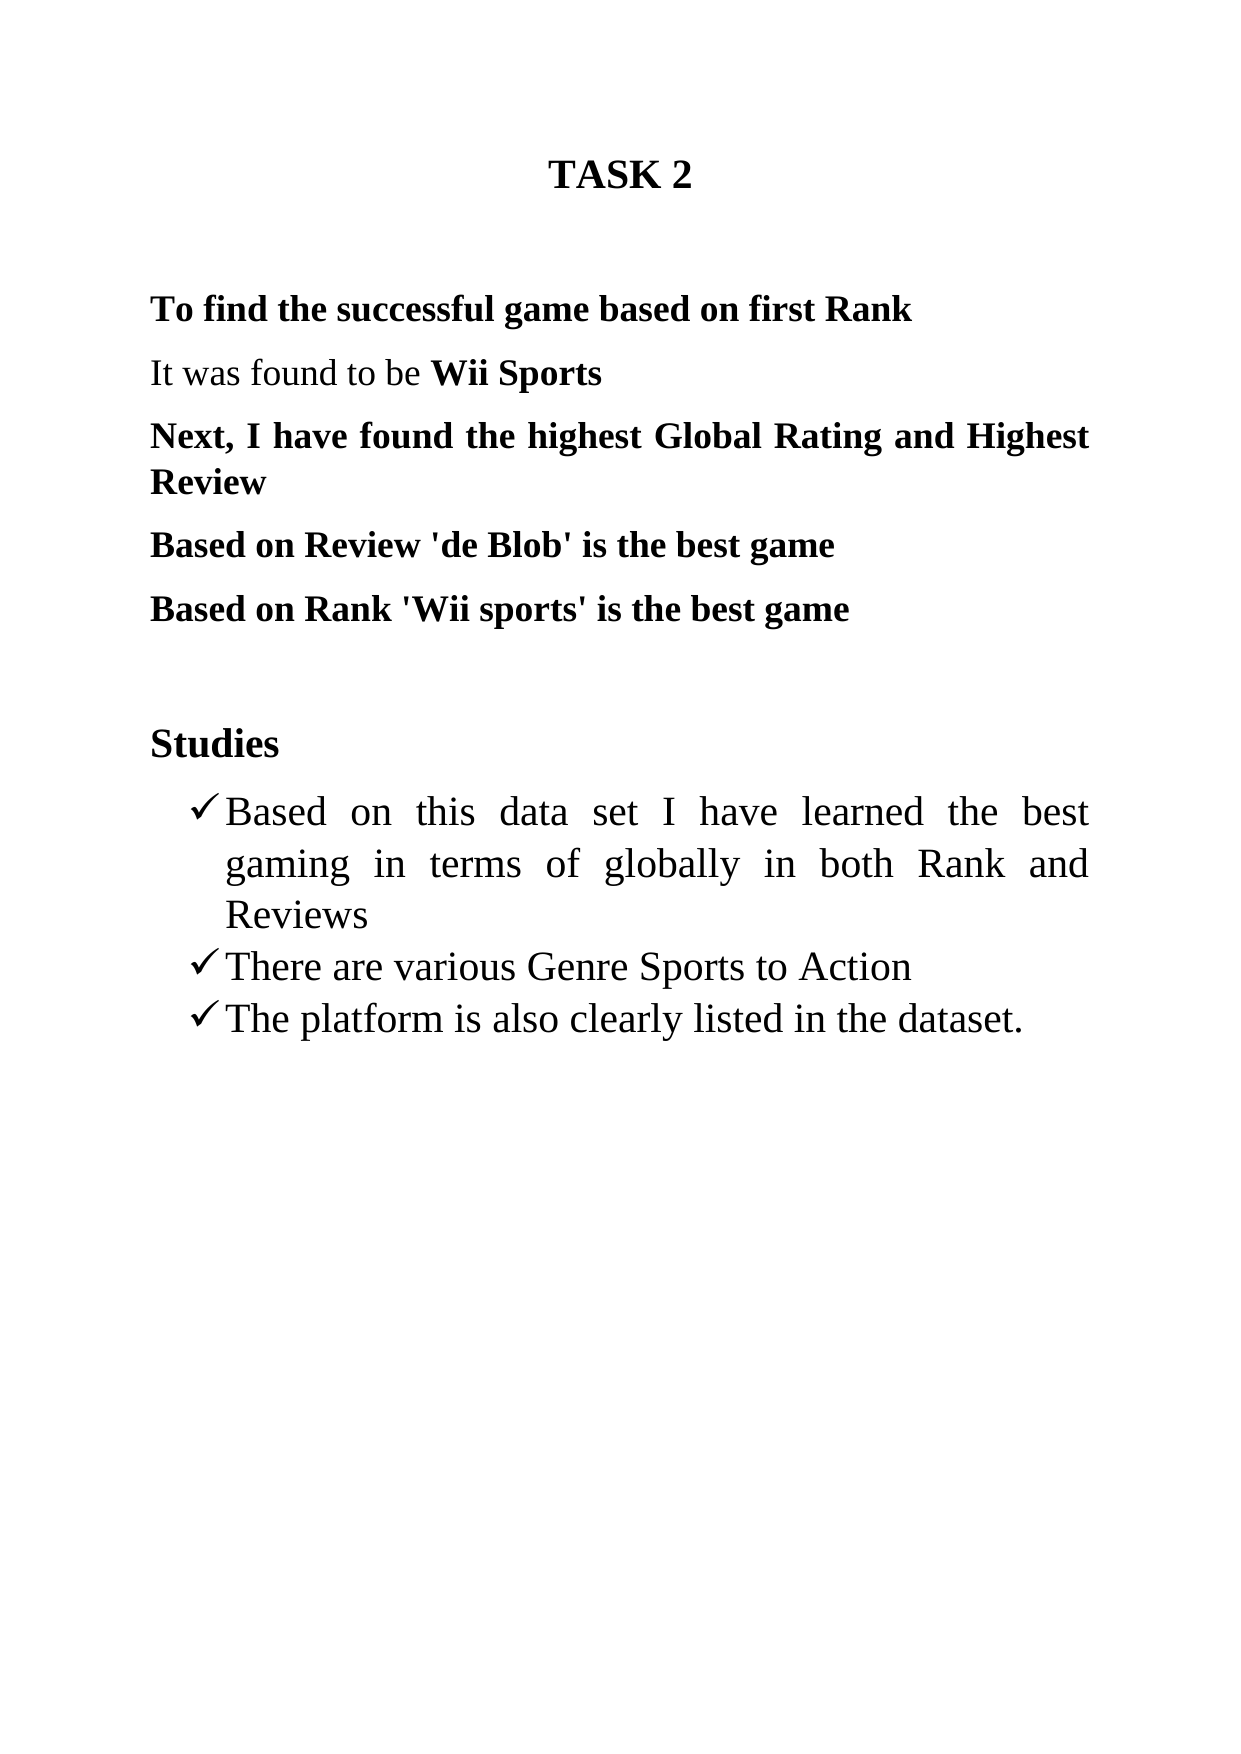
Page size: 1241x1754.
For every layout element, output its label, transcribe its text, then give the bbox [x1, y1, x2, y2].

list Based on this data set I have learned the best gaming in terms of globally in both Rank and Reviews [187, 786, 1090, 938]
text Next, I have found the highest Global Rating and Highest Review [150, 413, 1090, 503]
list The platform is also clearly listed in the dataset. [187, 993, 1090, 1041]
text Based on Rank 'Wii sports' is the best game [150, 586, 1090, 629]
list There are various Genre Sports to Action [187, 941, 1090, 989]
text Studies [150, 718, 1090, 766]
text Based on Review 'de Blob' is the best game [150, 523, 1090, 566]
text To find the successful game based on first Rank [150, 287, 1090, 330]
text It was found to be Wii Sports [150, 350, 1090, 393]
text TASK 2 [150, 150, 1090, 198]
